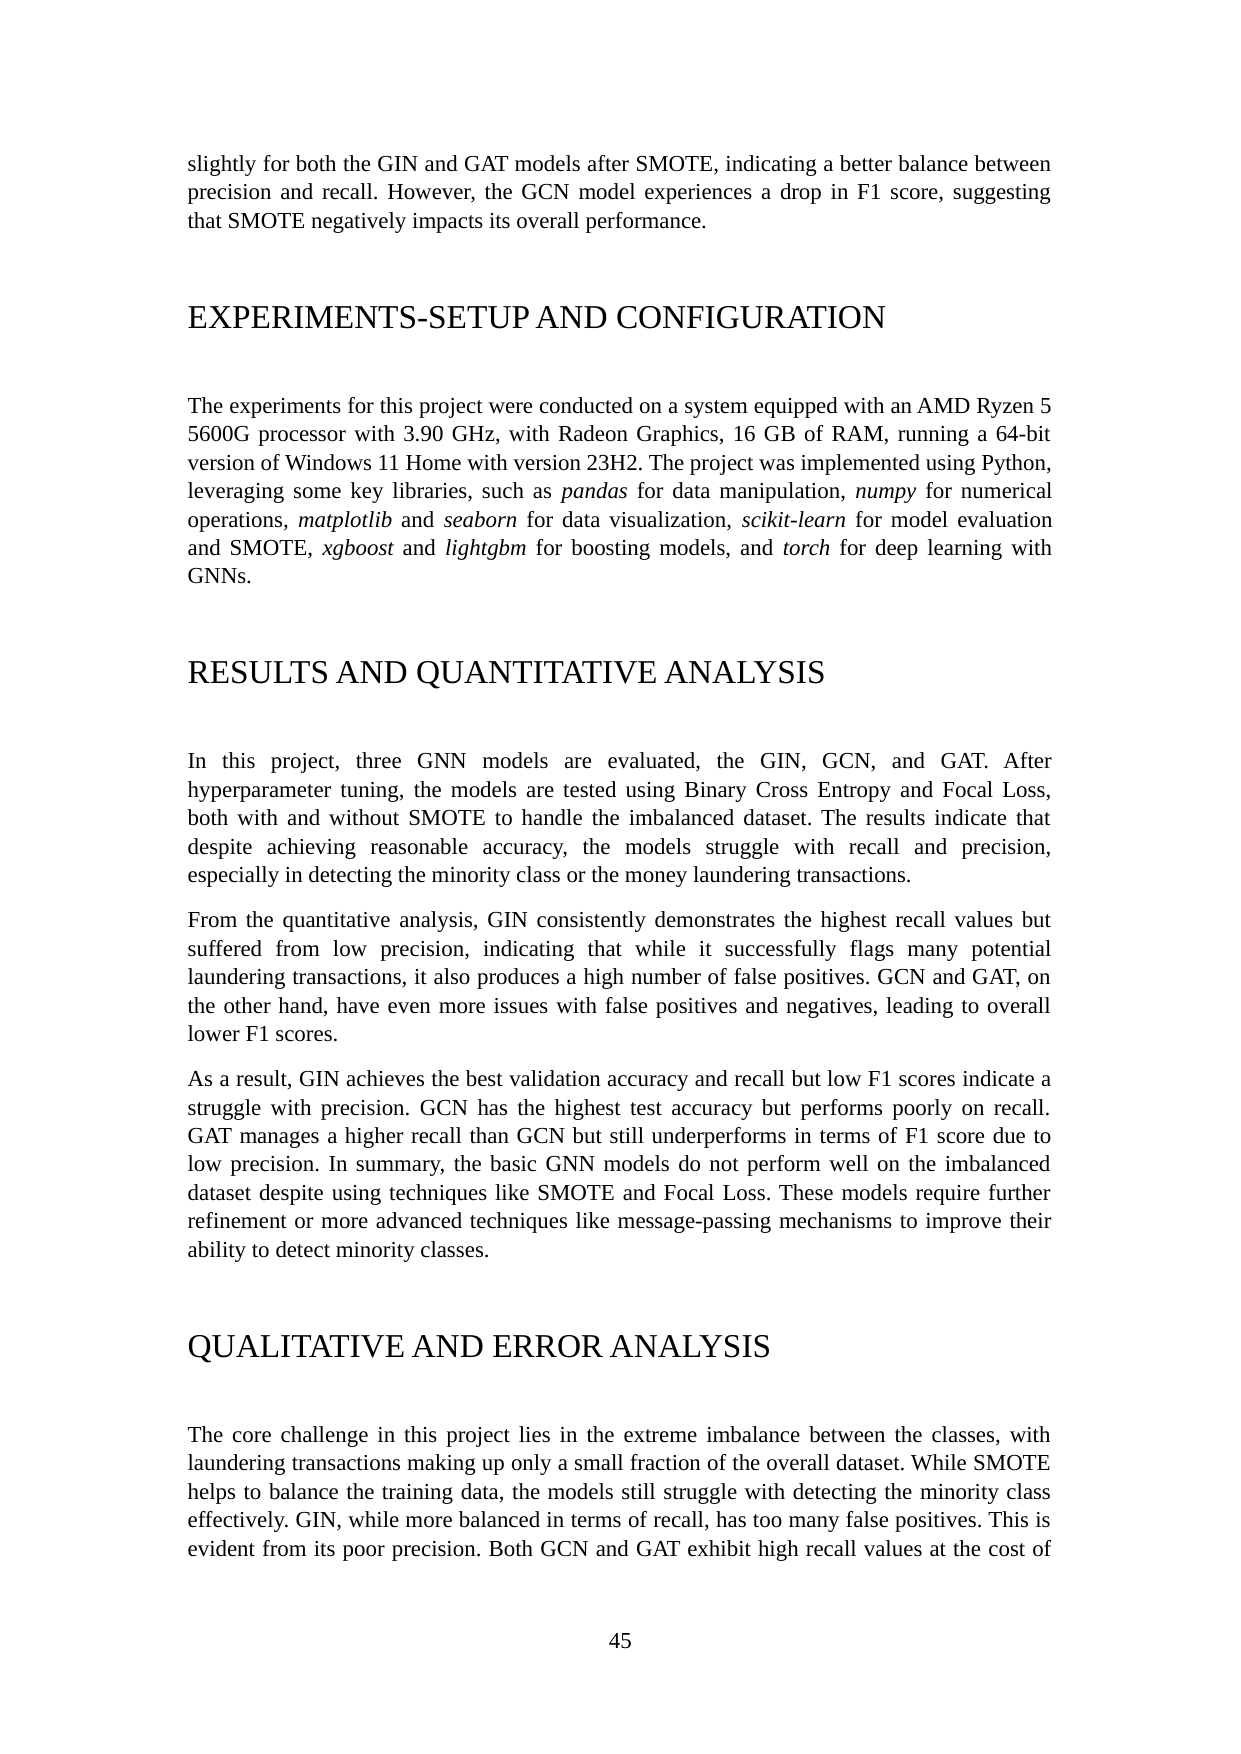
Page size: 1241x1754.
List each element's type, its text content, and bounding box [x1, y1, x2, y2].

subtitle RESULTS AND QUANTITATIVE ANALYSIS [187, 653, 1053, 691]
text The experiments for this project were conducted on a system equipped with an AMD Ryzen 5 5600G processor with 3.90 GHz, with Radeon Graphics, 16 GB of RAM, running a 64-bit version of Windows 11 Home with version 23H2. The project was implemented using Python, leveraging some key libraries, such as pandas for data manipulation, numpy for numerical operations, matplotlib and seaborn for data visualization, scikit-learn for model evaluation and SMOTE, xgboost and lightgbm for boosting models, and torch for deep learning with GNNs. [187, 392, 1053, 589]
text From the quantitative analysis, GIN consistently demonstrates the highest recall values but suffered from low precision, indicating that while it successfully flags many potential laundering transactions, it also produces a high number of false positives. GCN and GAT, on the other hand, have even more issues with false positives and negatives, leading to overall lower F1 scores. [187, 906, 1053, 1046]
subtitle EXPERIMENTS-SETUP AND CONFIGURATION [187, 297, 1053, 335]
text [187, 1421, 1053, 1561]
text In this project, three GNN models are evaluated, the GIN, GCN, and GAT. After hyperparameter tuning, the models are tested using Binary Cross Entropy and Focal Loss, both with and without SMOTE to handle the imbalanced dataset. The results indicate that despite achieving reasonable accuracy, the models struggle with recall and precision, especially in detecting the minority class or the money laundering transactions. [187, 747, 1053, 888]
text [187, 150, 1053, 233]
subtitle QUALITATIVE AND ERROR ANALYSIS [187, 1326, 1053, 1364]
text As a result, GIN achieves the best validation accuracy and recall but low F1 scores indicate a struggle with precision. GCN has the highest test accuracy but performs poorly on recall. GAT manages a higher recall than GCN but still underperforms in terms of F1 score due to low precision. In summary, the basic GNN models do not perform well on the imbalanced dataset despite using techniques like SMOTE and Focal Loss. These models require further refinement or more advanced techniques like message-passing mechanisms to improve their ability to detect minority classes. [187, 1065, 1053, 1262]
